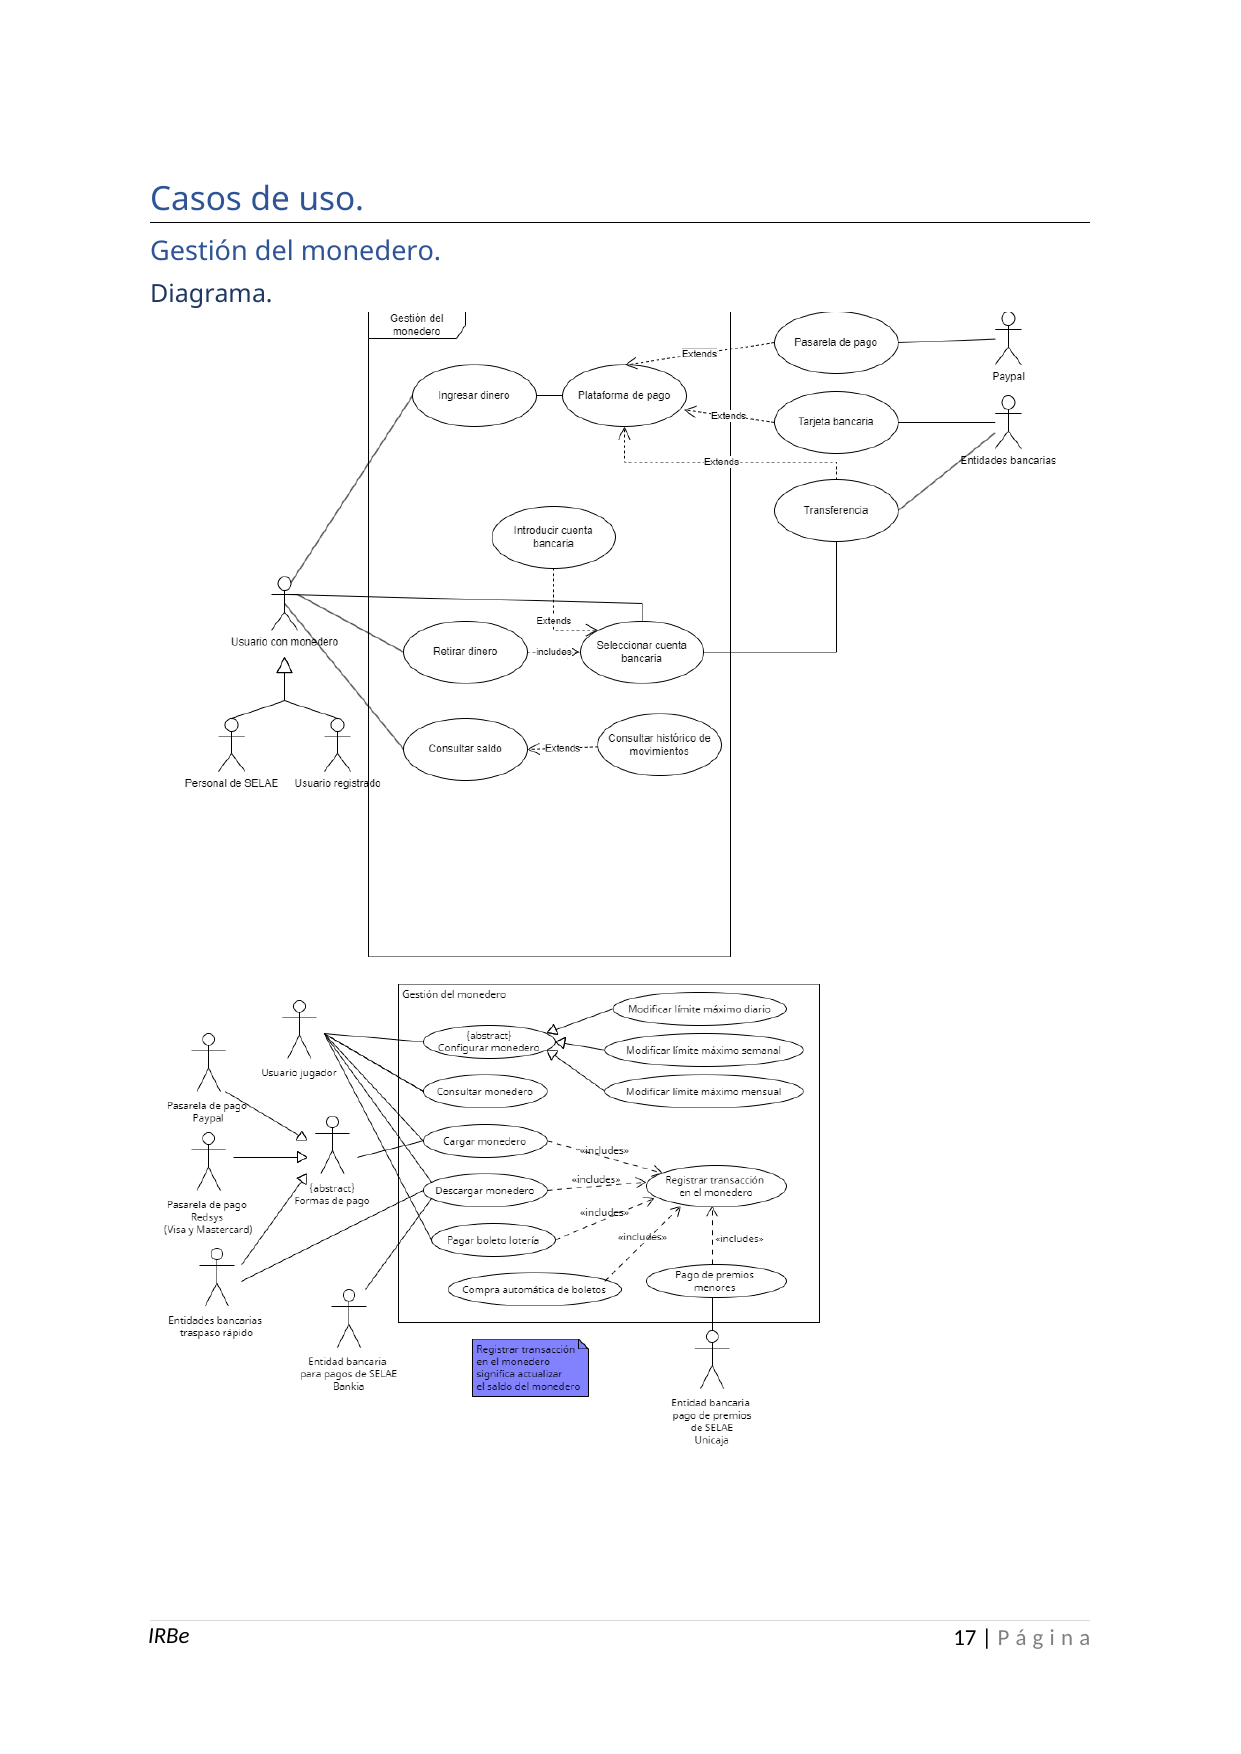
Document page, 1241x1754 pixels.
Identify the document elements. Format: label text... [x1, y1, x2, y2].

subtitle Gestión del monedero. [150, 231, 1090, 268]
subtitle Casos de uso. [150, 175, 1090, 222]
subtitle Diagrama. [150, 275, 1090, 309]
picture [150, 975, 827, 1462]
picture [184, 312, 1056, 957]
